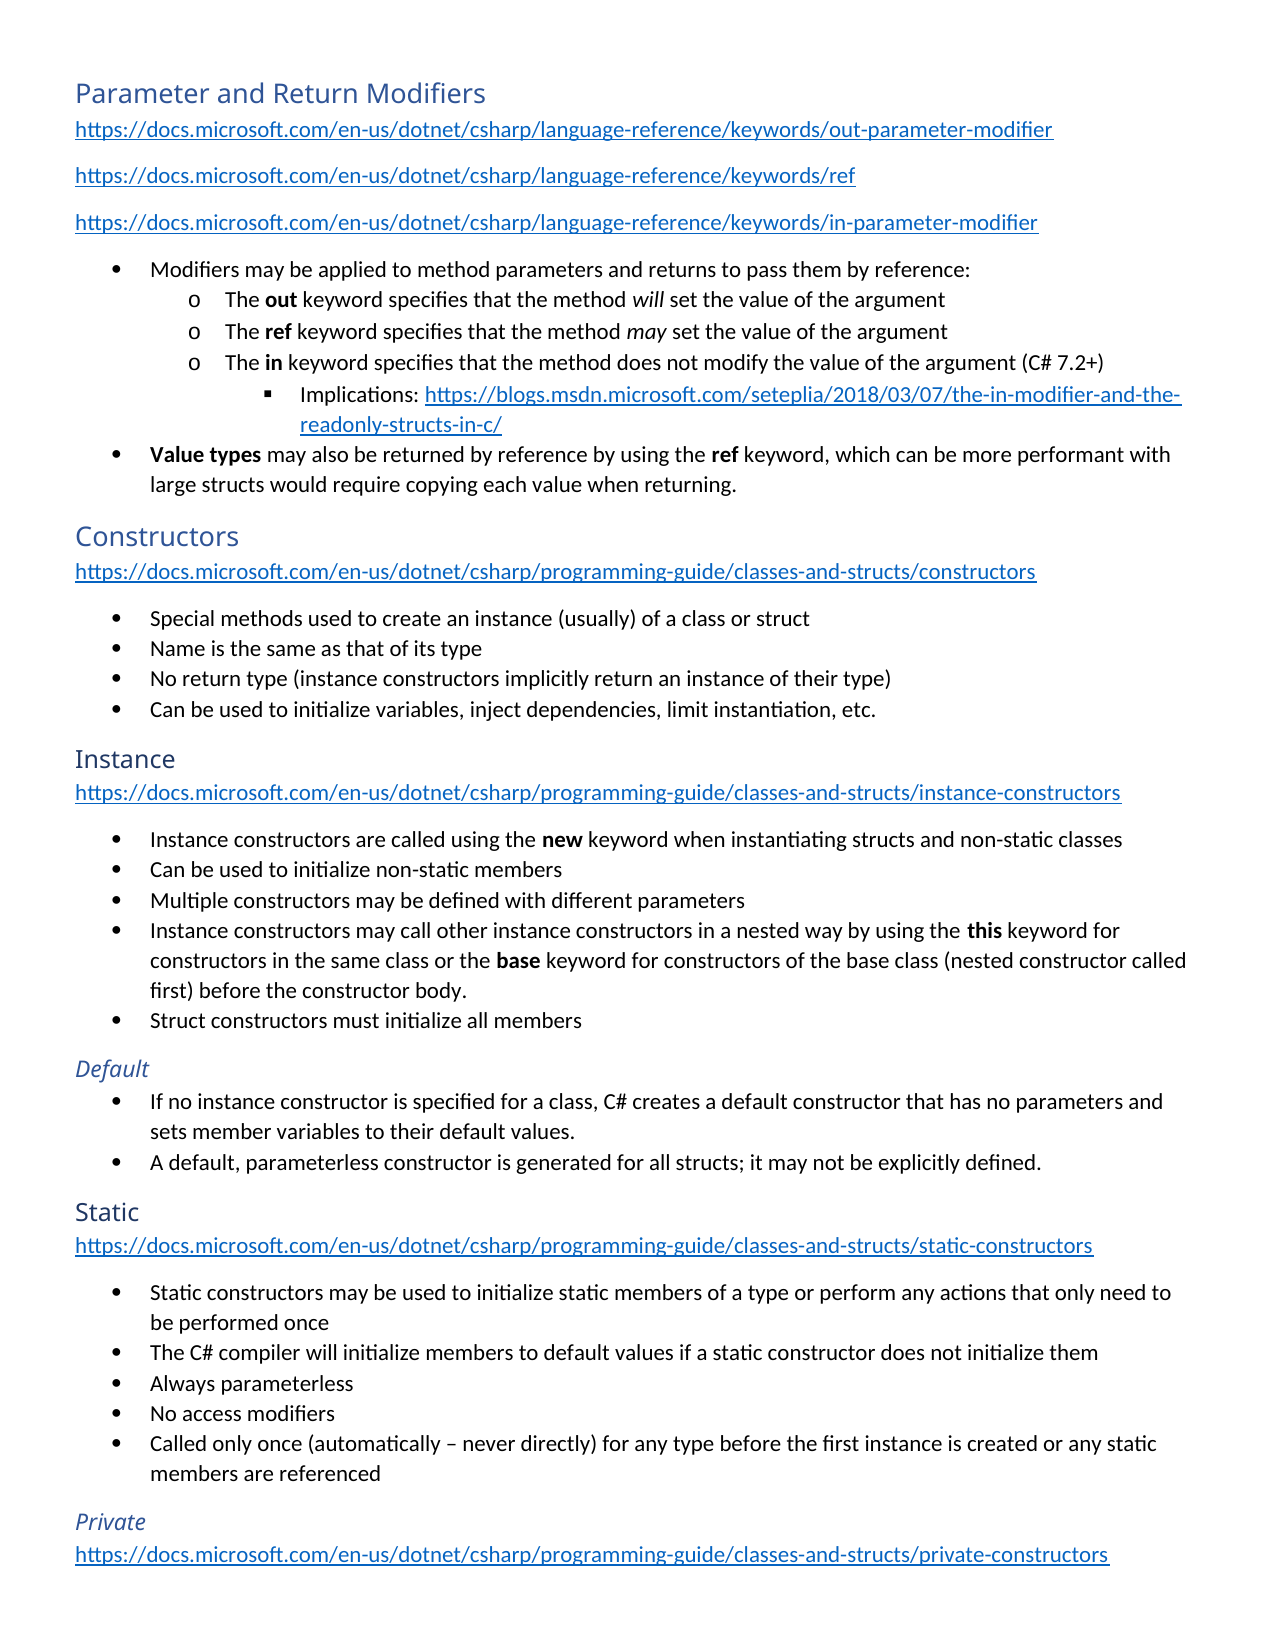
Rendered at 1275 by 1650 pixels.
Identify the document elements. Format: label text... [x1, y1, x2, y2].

list If no instance constructor is specified for a class, C# creates a default constructor that has no parameters and sets member variables to their default values. [112, 1087, 1200, 1145]
list Modifiers may be applied to method parameters and returns to pass them by reference: [112, 255, 1200, 283]
list Multiple constructors may be defined with different parameters [112, 886, 1200, 914]
list Name is the same as that of its type [112, 634, 1200, 662]
text https://docs.microsoft.com/en-us/dotnet/csharp/programming-guide/classes-and-structs/instance-constructors [75, 778, 1200, 806]
list Value types may also be returned by reference by using the ref keyword, which can be more performant with large structs would require copying each value when returning. [112, 440, 1200, 499]
list Instance constructors may call other instance constructors in a nested way by using the this keyword for constructors in the same class or the base keyword for constructors of the base class (nested constructor called first) before the constructor body. [112, 916, 1200, 1004]
list The out keyword specifies that the method will set the value of the argument [187, 286, 1200, 315]
subtitle Constructors [75, 517, 1200, 554]
text https://docs.microsoft.com/en-us/dotnet/csharp/language-reference/keywords/in-parameter-modifier [75, 208, 1200, 237]
subtitle Instance [75, 742, 1200, 776]
subtitle Private [75, 1506, 1200, 1537]
list The in keyword specifies that the method does not modify the value of the argument (C# 7.2+) [187, 348, 1200, 378]
list A default, parameterless constructor is generated for all structs; it may not be explicitly defined. [112, 1148, 1200, 1176]
list The C# compiler will initialize members to default values if a static constructor does not initialize them [112, 1338, 1200, 1367]
list No access modifiers [112, 1399, 1200, 1427]
subtitle Parameter and Return Modifiers [75, 75, 1200, 112]
text https://docs.microsoft.com/en-us/dotnet/csharp/programming-guide/classes-and-structs/static-constructors [75, 1231, 1200, 1259]
list Special methods used to create an instance (usually) of a class or struct [112, 604, 1200, 632]
list Struct constructors must initialize all members [112, 1007, 1200, 1034]
text https://docs.microsoft.com/en-us/dotnet/csharp/programming-guide/classes-and-structs/constructors [75, 557, 1200, 585]
list Static constructors may be used to initialize static members of a type or perform any actions that only need to be performed once [112, 1278, 1200, 1336]
list Implications: https://blogs.msdn.microsoft.com/seteplia/2018/03/07/the-in-modifier-and-the-readonly-structs-in-c/ [262, 380, 1200, 438]
text https://docs.microsoft.com/en-us/dotnet/csharp/language-reference/keywords/out-parameter-modifier [75, 115, 1200, 143]
list Can be used to initialize variables, inject dependencies, limit instantiation, etc. [112, 695, 1200, 723]
list Always parameterless [112, 1369, 1200, 1397]
text https://docs.microsoft.com/en-us/dotnet/csharp/programming-guide/classes-and-structs/private-constructors [75, 1540, 1200, 1568]
list Called only once (automatically – never directly) for any type before the first instance is created or any static members are referenced [112, 1429, 1200, 1487]
subtitle Static [75, 1194, 1200, 1228]
list The ref keyword specifies that the method may set the value of the argument [187, 317, 1200, 346]
list Can be used to initialize non-static members [112, 856, 1200, 883]
list Instance constructors are called using the new keyword when instantiating structs and non-static classes [112, 825, 1200, 853]
list No return type (instance constructors implicitly return an instance of their type) [112, 664, 1200, 693]
text https://docs.microsoft.com/en-us/dotnet/csharp/language-reference/keywords/ref [75, 162, 1200, 190]
subtitle Default [75, 1053, 1200, 1085]
